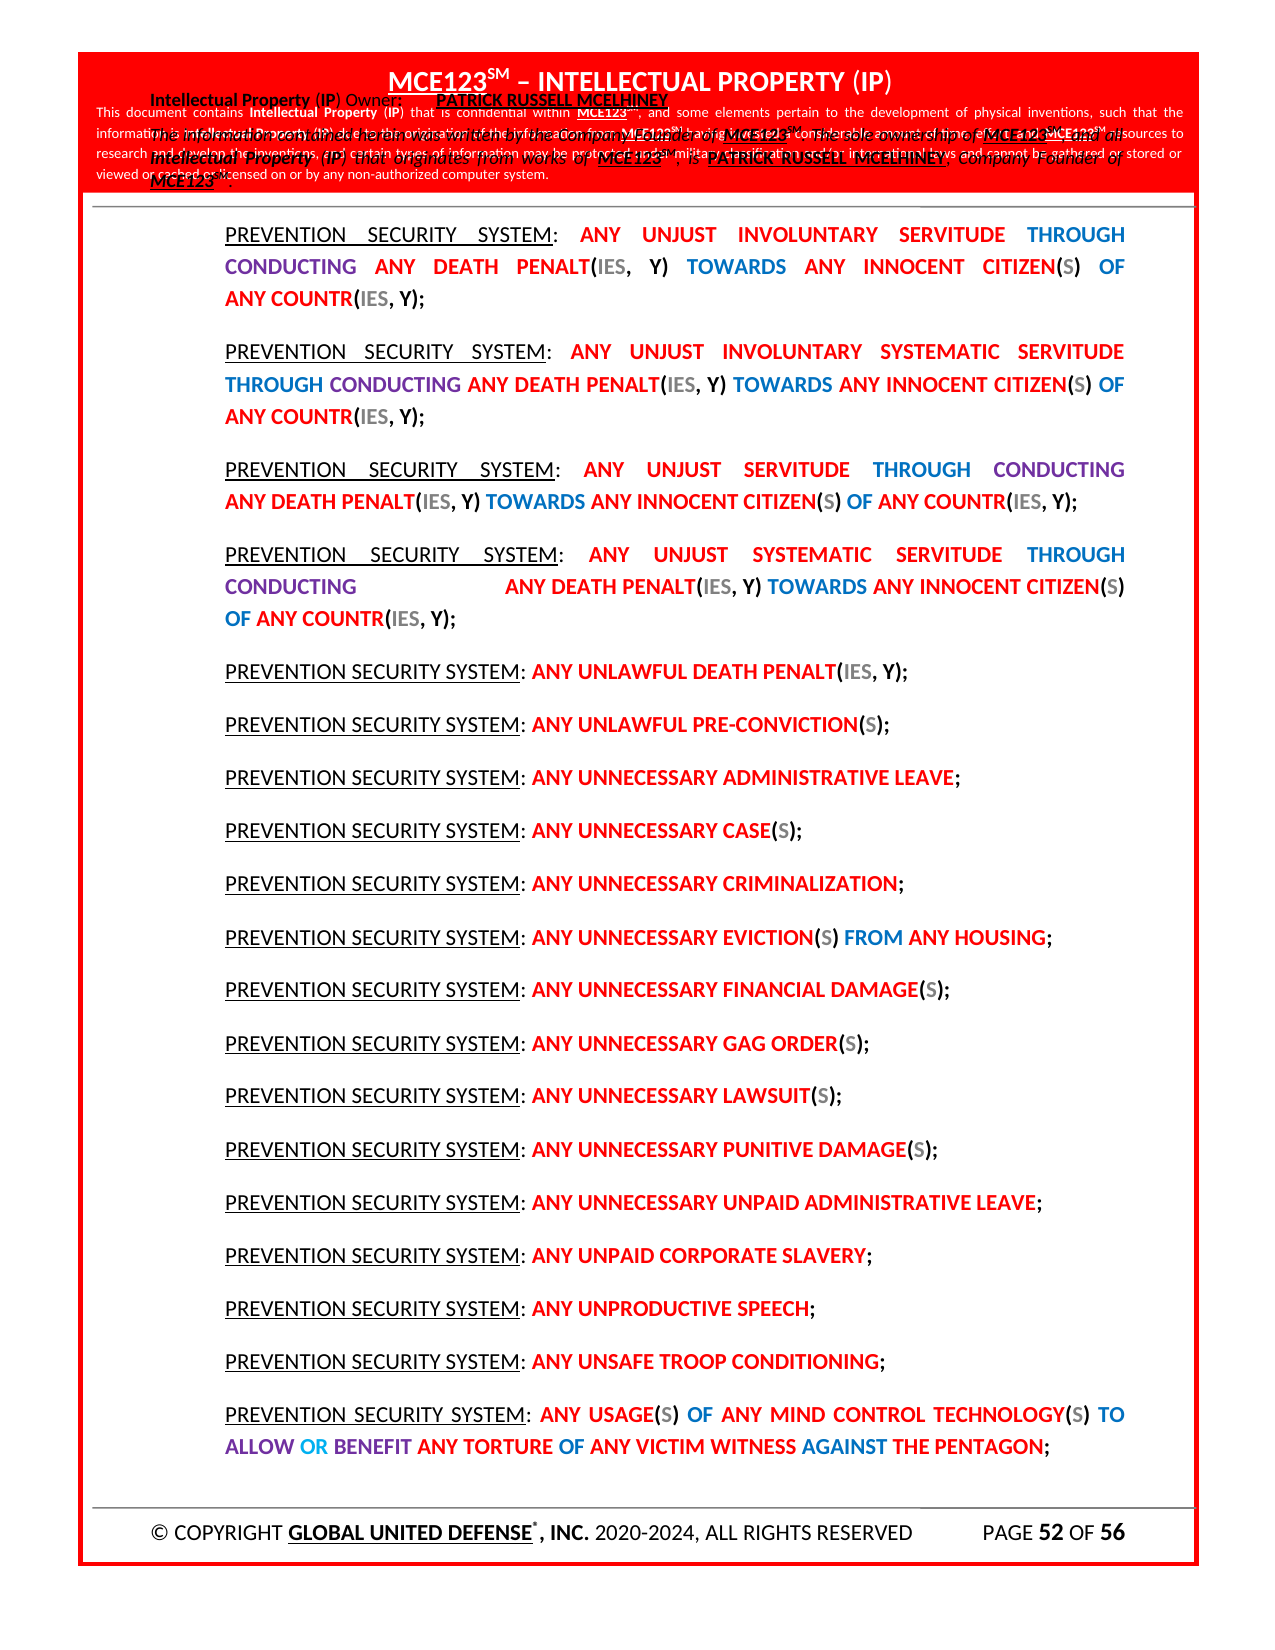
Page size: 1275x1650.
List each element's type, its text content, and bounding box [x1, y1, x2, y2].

text PREVENTION SECURITY SYSTEM: ANY UNNECESSARY UNPAID ADMINISTRATIVE LEAVE; [225, 1188, 1125, 1216]
text PREVENTION SECURITY SYSTEM: ANY UNNECESSARY EVICTION(S) FROM ANY HOUSING; [225, 923, 1125, 951]
text PREVENTION SECURITY SYSTEM: ANY UNNECESSARY PUNITIVE DAMAGE(S); [225, 1135, 1125, 1163]
text PREVENTION SECURITY SYSTEM: ANY UNNECESSARY CASE(S); [225, 817, 1125, 844]
text PREVENTION SECURITY SYSTEM: ANY USAGE(S) OF ANY MIND CONTROL TECHNOLOGY(S) TO ALLOW OR BENEFIT ANY TORTURE OF ANY VICTIM WITNESS AGAINST THE PENTAGON; [225, 1400, 1125, 1460]
text PREVENTION SECURITY SYSTEM: ANY UNPRODUCTIVE SPEECH; [225, 1294, 1125, 1322]
text PREVENTION SECURITY SYSTEM: ANY UNNECESSARY ADMINISTRATIVE LEAVE; [225, 763, 1125, 792]
text PREVENTION SECURITY SYSTEM: ANY UNNECESSARY CRIMINALIZATION; [225, 869, 1125, 898]
text PREVENTION SECURITY SYSTEM: ANY UNNECESSARY GAG ORDER(S); [225, 1029, 1125, 1057]
text PREVENTION SECURITY SYSTEM: ANY UNNECESSARY FINANCIAL DAMAGE(S); [225, 976, 1125, 1004]
text PREVENTION SECURITY SYSTEM: ANY UNJUST INVOLUNTARY SERVITUDE THROUGH CONDUCTING ANY DEATH PENALT(IES, Y) TOWARDS ANY INNOCENT CITIZEN(S) OF ANY COUNTR(IES, Y); [225, 220, 1125, 312]
text PREVENTION SECURITY SYSTEM: ANY UNPAID CORPORATE SLAVERY; [225, 1241, 1125, 1269]
text PREVENTION SECURITY SYSTEM: ANY UNJUST INVOLUNTARY SYSTEMATIC SERVITUDE THROUGH CONDUCTING ANY DEATH PENALT(IES, Y) TOWARDS ANY INNOCENT CITIZEN(S) OF ANY COUNTR(IES, Y); [225, 337, 1125, 430]
text PREVENTION SECURITY SYSTEM: ANY UNNECESSARY LAWSUIT(S); [225, 1082, 1125, 1110]
text PREVENTION SECURITY SYSTEM: ANY UNSAFE TROOP CONDITIONING; [225, 1347, 1125, 1375]
text PREVENTION SECURITY SYSTEM: ANY UNJUST SERVITUDE THROUGH CONDUCTING ANY DEATH PENALT(IES, Y) TOWARDS ANY INNOCENT CITIZEN(S) OF ANY COUNTR(IES, Y); [225, 455, 1125, 515]
text PREVENTION SECURITY SYSTEM: ANY UNLAWFUL DEATH PENALT(IES, Y); [225, 657, 1125, 686]
text PREVENTION SECURITY SYSTEM: ANY UNLAWFUL PRE-CONVICTION(S); [225, 711, 1125, 738]
text PREVENTION SECURITY SYSTEM: ANY UNJUST SYSTEMATIC SERVITUDE THROUGH CONDUCTING ANY DEATH PENALT(IES, Y) TOWARDS ANY INNOCENT CITIZEN(S) OF ANY COUNTR(IES, Y); [225, 540, 1125, 632]
